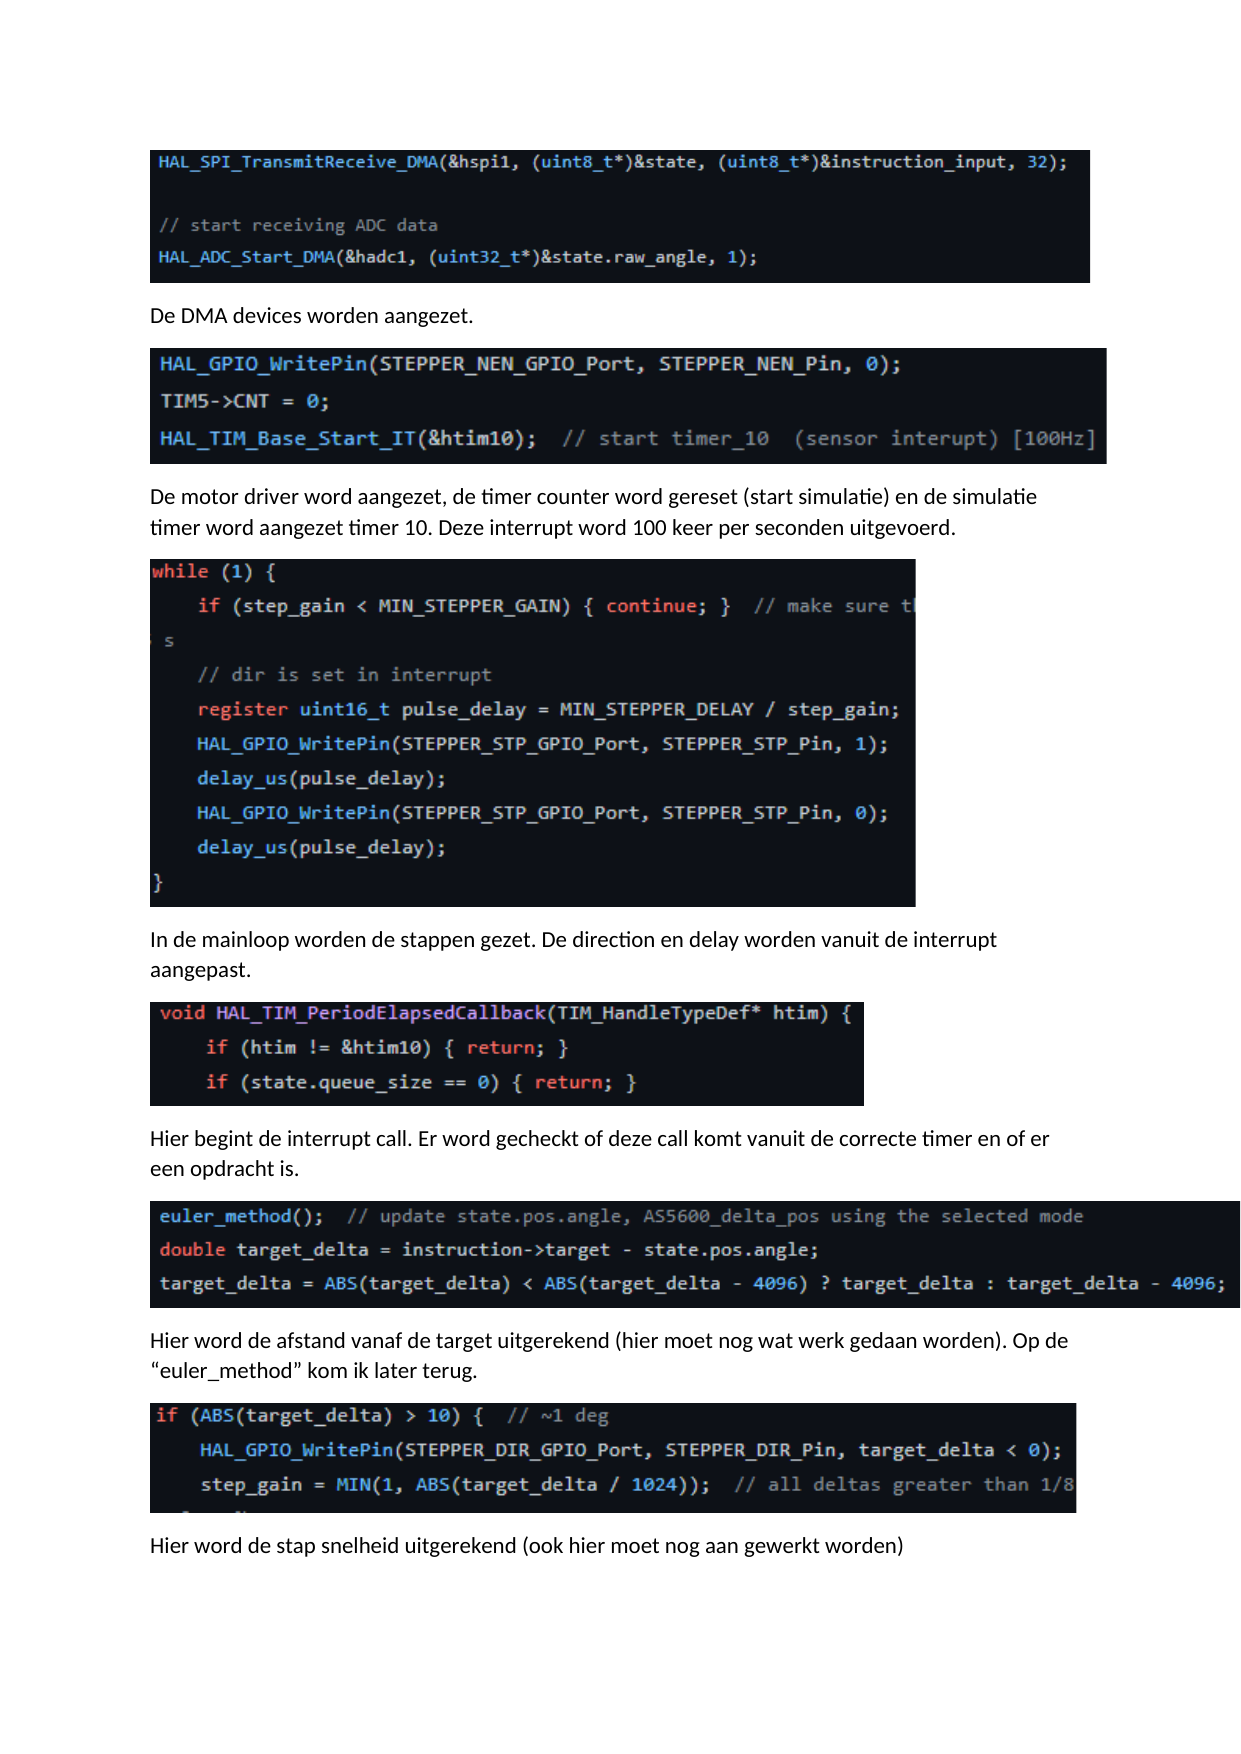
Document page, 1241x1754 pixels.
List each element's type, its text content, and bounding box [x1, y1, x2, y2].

picture [150, 348, 1107, 464]
text De motor driver word aangezet, de timer counter word gereset (start simulatie) en de simulatie timer word aangezet timer 10. Deze interrupt word 100 keer per seconden uitgevoerd. [150, 482, 1090, 541]
text De DMA devices worden aangezet. [150, 301, 1090, 329]
picture [150, 1403, 1077, 1513]
text Hier word de stap snelheid uitgerekend (ook hier moet nog aan gewerkt worden) [150, 1532, 1090, 1560]
text In de mainloop worden de stappen gezet. De direction en delay worden vanuit de interrupt aangepast. [150, 925, 1090, 983]
text Hier begint de interrupt call. Er word gecheckt of deze call komt vanuit de correcte timer en of er een opdracht is. [150, 1124, 1090, 1183]
text Hier word de afstand vanaf de target uitgerekend (hier moet nog wat werk gedaan worden). Op de “euler_method” kom ik later terug. [150, 1326, 1090, 1384]
picture [150, 150, 1091, 283]
picture [150, 1201, 1241, 1308]
picture [150, 559, 916, 907]
picture [150, 1002, 864, 1106]
